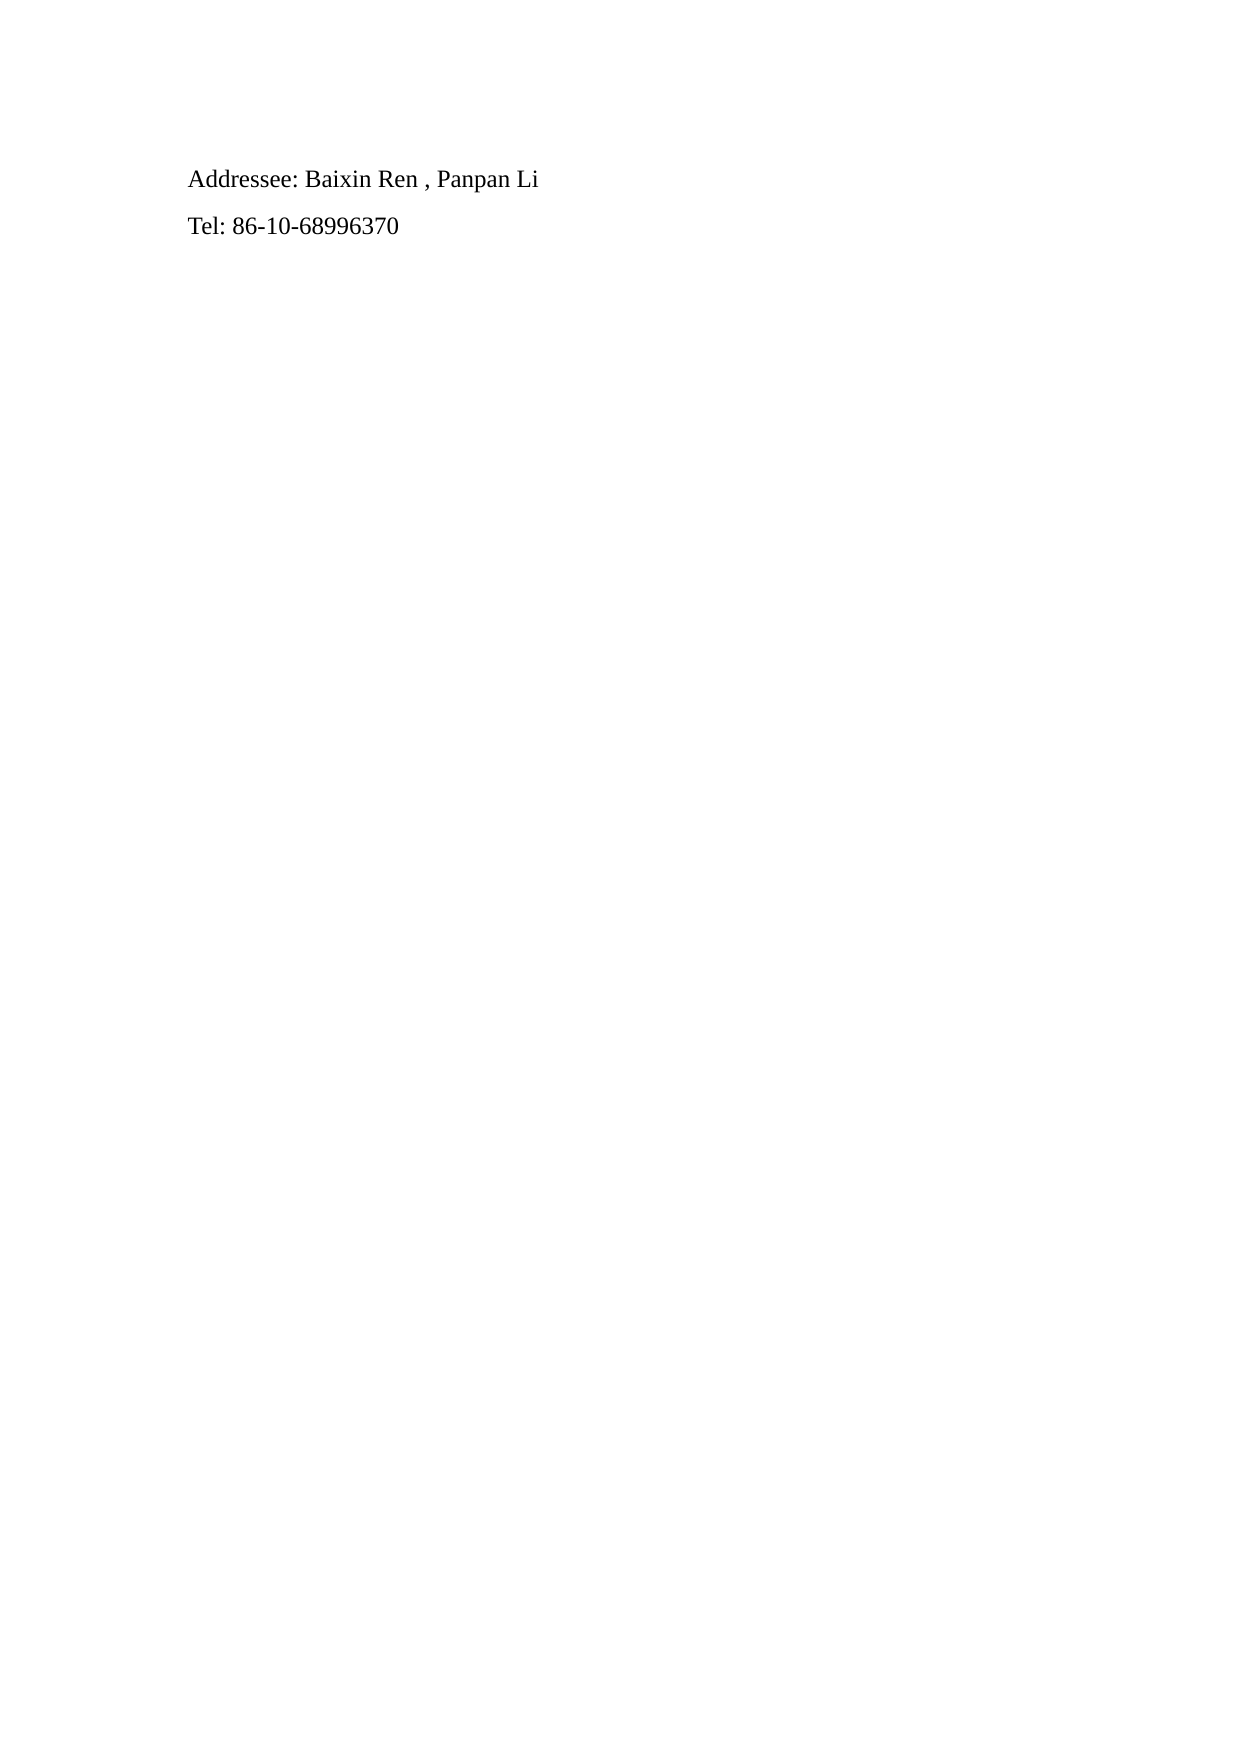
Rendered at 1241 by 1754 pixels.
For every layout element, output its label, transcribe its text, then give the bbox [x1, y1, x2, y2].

text Addressee: Baixin Ren , Panpan Li [187, 162, 1053, 194]
text Tel: 86-10-68996370 [187, 209, 1053, 241]
